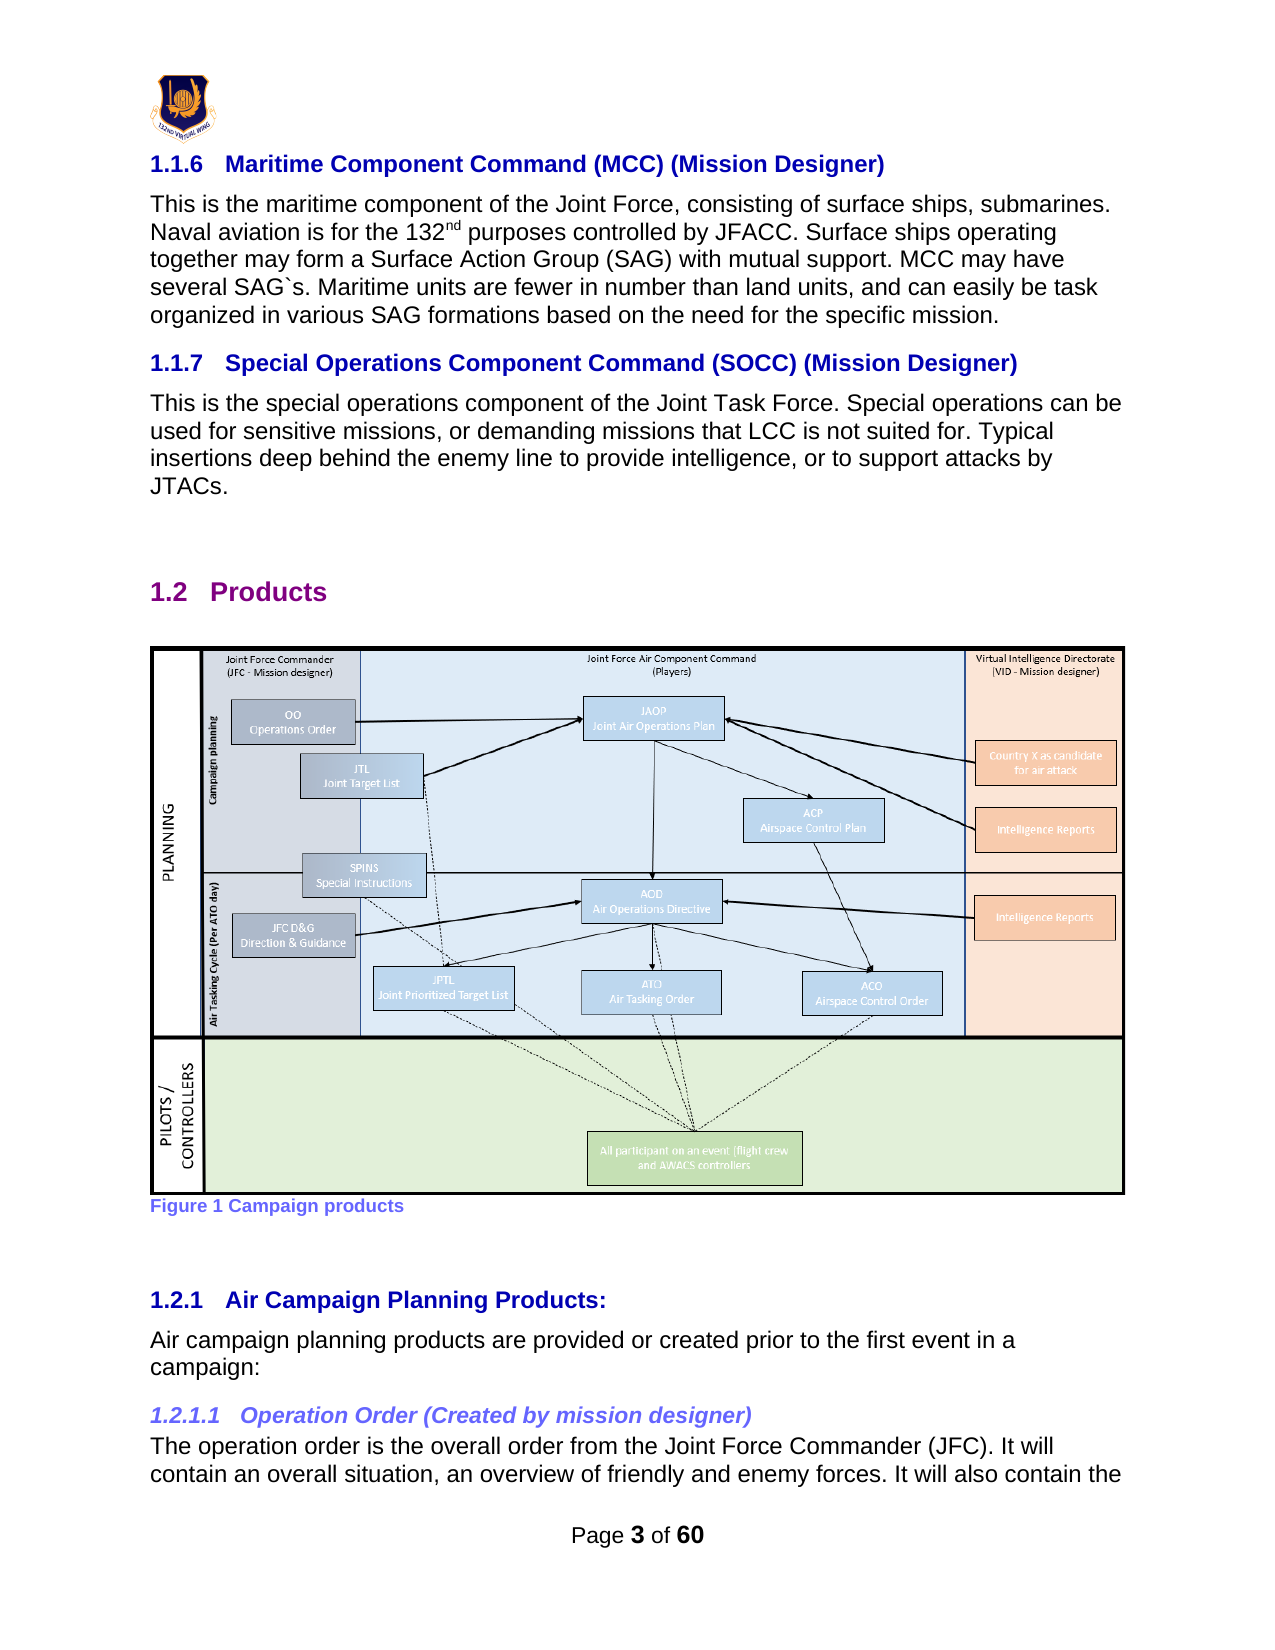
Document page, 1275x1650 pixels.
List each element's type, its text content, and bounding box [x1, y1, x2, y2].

subtitle Special Operations Component Command (SOCC) (Mission Designer) [150, 349, 1125, 377]
picture [150, 75, 217, 144]
text This is the special operations component of the Joint Task Force. Special operations can be used for sensitive missions, or demanding missions that LCC is not suited for. Typical insertions deep behind the enemy line to provide intelligence, or to support attacks by JTACs. [150, 389, 1125, 499]
subtitle Air Campaign Planning Products: [150, 1286, 1125, 1313]
subtitle Operation Order (Created by mission designer) [150, 1402, 1125, 1428]
subtitle Products [150, 576, 1125, 607]
text Air campaign planning products are provided or created prior to the first event in a campaign: [150, 1326, 1125, 1381]
text This is the maritime component of the Joint Force, consisting of surface ships, submarines. Naval aviation is for the 132nd purposes controlled by JFACC. Surface ships operating together may form a Surface Action Group (SAG) with mutual support. MCC may have several SAG`s. Maritime units are fewer in number than land units, and can easily be task organized in various SAG formations based on the need for the specific mission. [150, 190, 1125, 328]
picture [150, 646, 1125, 1195]
subtitle Maritime Component Command (MCC) (Mission Designer) [150, 150, 1125, 178]
